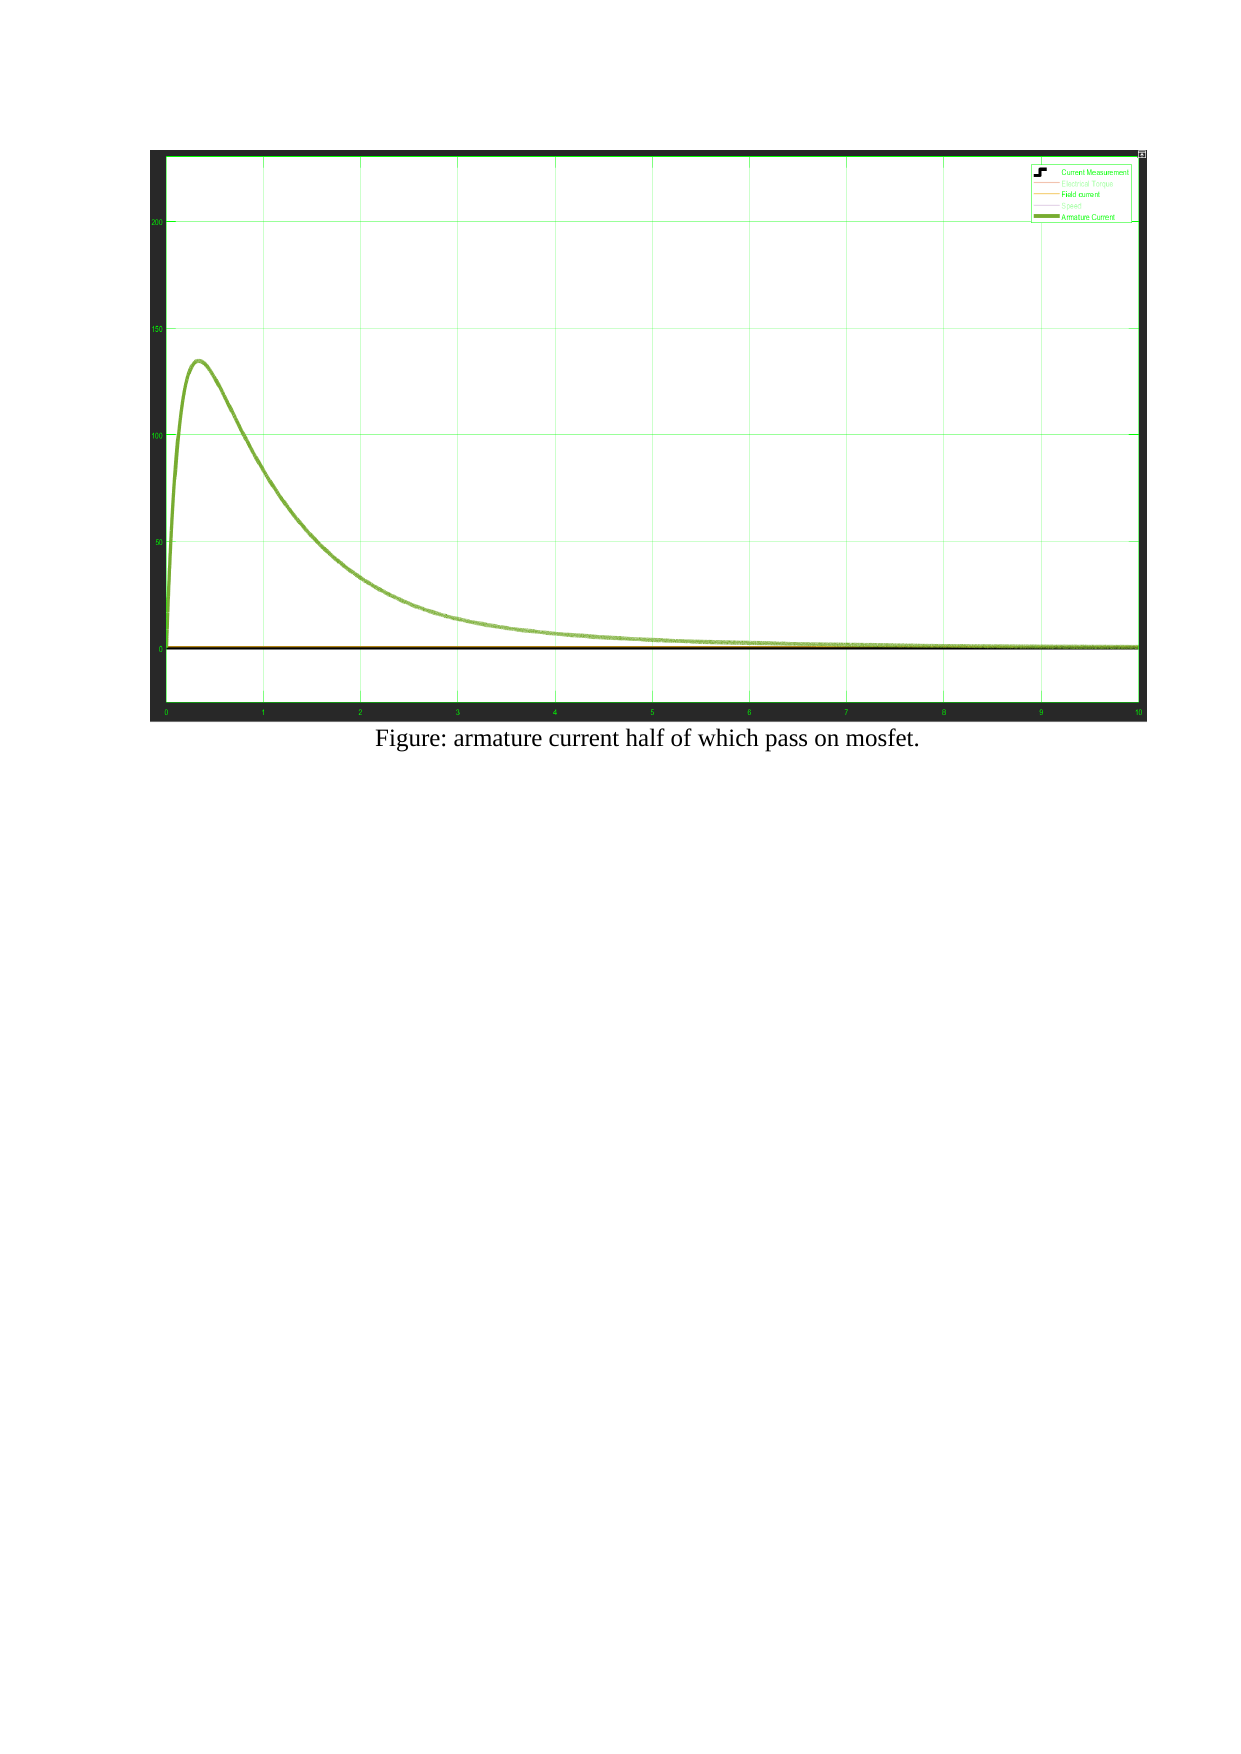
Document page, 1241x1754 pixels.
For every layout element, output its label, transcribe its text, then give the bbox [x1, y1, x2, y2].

text Figure: armature current half of which pass on mosfet. [150, 723, 1090, 751]
picture [150, 150, 1147, 723]
